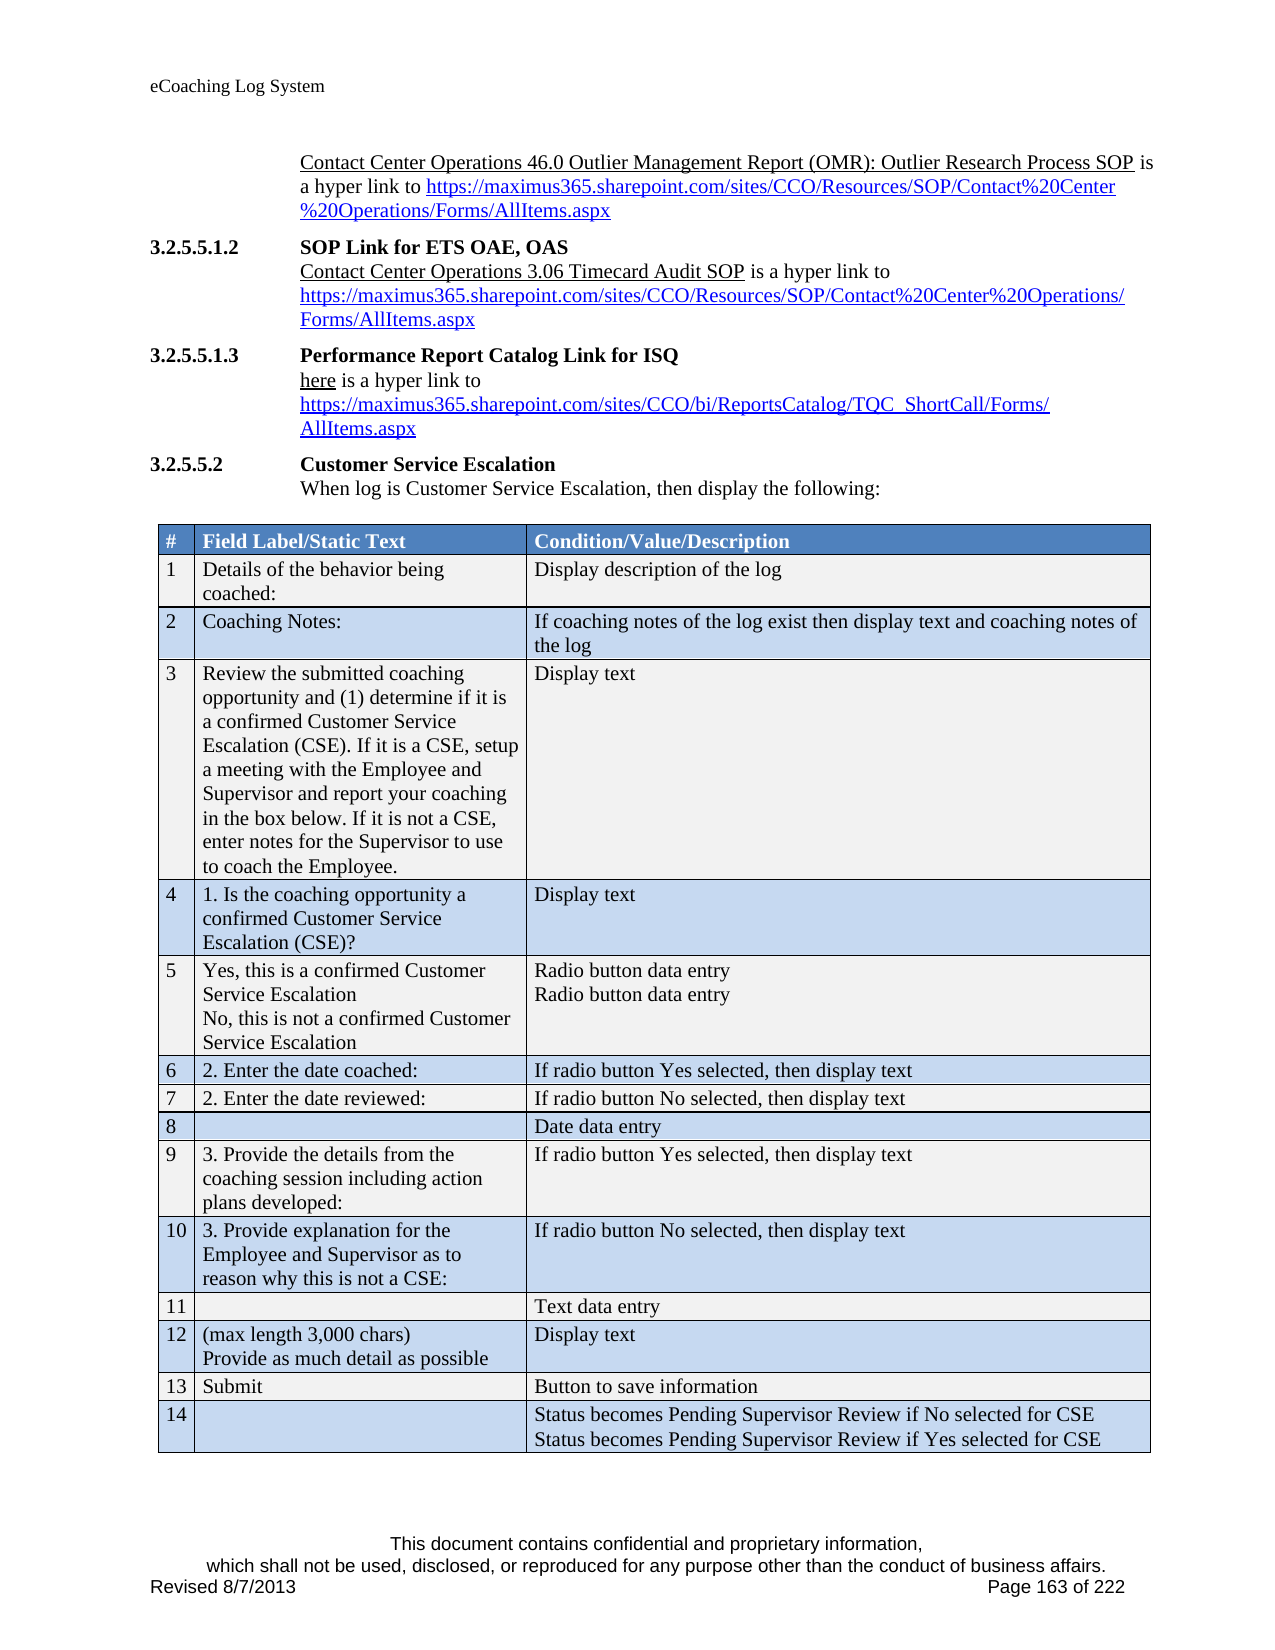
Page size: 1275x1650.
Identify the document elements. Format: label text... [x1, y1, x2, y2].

text 3.2.5.5.2 Customer Service Escalation [150, 452, 1162, 476]
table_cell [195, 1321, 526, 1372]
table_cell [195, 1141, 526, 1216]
text 3.2.5.5.1.2 SOP Link for ETS OAE, OAS [150, 235, 1162, 259]
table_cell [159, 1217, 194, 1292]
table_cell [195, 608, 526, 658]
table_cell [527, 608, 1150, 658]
text When log is Customer Service Escalation, then display the following: [300, 476, 1162, 500]
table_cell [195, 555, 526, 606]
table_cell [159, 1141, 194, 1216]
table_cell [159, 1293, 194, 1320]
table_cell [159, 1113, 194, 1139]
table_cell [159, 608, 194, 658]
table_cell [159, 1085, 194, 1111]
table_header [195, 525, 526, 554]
text here is a hyper link to https://maximus365.sharepoint.com/sites/CCO/bi/ReportsCatalog/TQC_ShortCall/Forms/AllItems.aspx [300, 367, 1162, 440]
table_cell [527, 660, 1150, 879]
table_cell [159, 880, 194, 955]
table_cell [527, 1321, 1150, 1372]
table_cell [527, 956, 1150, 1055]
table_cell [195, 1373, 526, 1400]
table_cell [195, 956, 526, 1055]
text Contact Center Operations 46.0 Outlier Management Report (OMR): Outlier Research Process SOP is a hyper link to https://maximus365.sharepoint.com/sites/CCO/Resources/SOP/Contact%20Center%20Operations/Forms/AllItems.aspx [300, 150, 1162, 222]
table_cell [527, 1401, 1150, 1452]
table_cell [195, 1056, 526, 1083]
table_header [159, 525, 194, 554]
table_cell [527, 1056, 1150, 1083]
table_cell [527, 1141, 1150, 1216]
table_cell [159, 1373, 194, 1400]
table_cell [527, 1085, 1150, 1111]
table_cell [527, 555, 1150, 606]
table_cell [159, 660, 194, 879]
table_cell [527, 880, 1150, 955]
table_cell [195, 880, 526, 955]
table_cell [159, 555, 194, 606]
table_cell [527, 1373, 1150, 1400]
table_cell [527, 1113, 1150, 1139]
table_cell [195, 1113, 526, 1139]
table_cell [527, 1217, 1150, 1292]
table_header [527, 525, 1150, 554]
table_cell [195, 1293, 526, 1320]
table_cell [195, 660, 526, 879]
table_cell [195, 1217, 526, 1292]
text 3.2.5.5.1.3 Performance Report Catalog Link for ISQ [150, 343, 1162, 367]
text Contact Center Operations 3.06 Timecard Audit SOP is a hyper link to https://maximus365.sharepoint.com/sites/CCO/Resources/SOP/Contact%20Center%20Operations/Forms/AllItems.aspx [300, 259, 1162, 331]
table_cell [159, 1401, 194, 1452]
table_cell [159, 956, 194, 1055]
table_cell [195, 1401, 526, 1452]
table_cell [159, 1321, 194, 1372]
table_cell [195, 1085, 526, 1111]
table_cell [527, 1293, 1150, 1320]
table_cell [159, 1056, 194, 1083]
